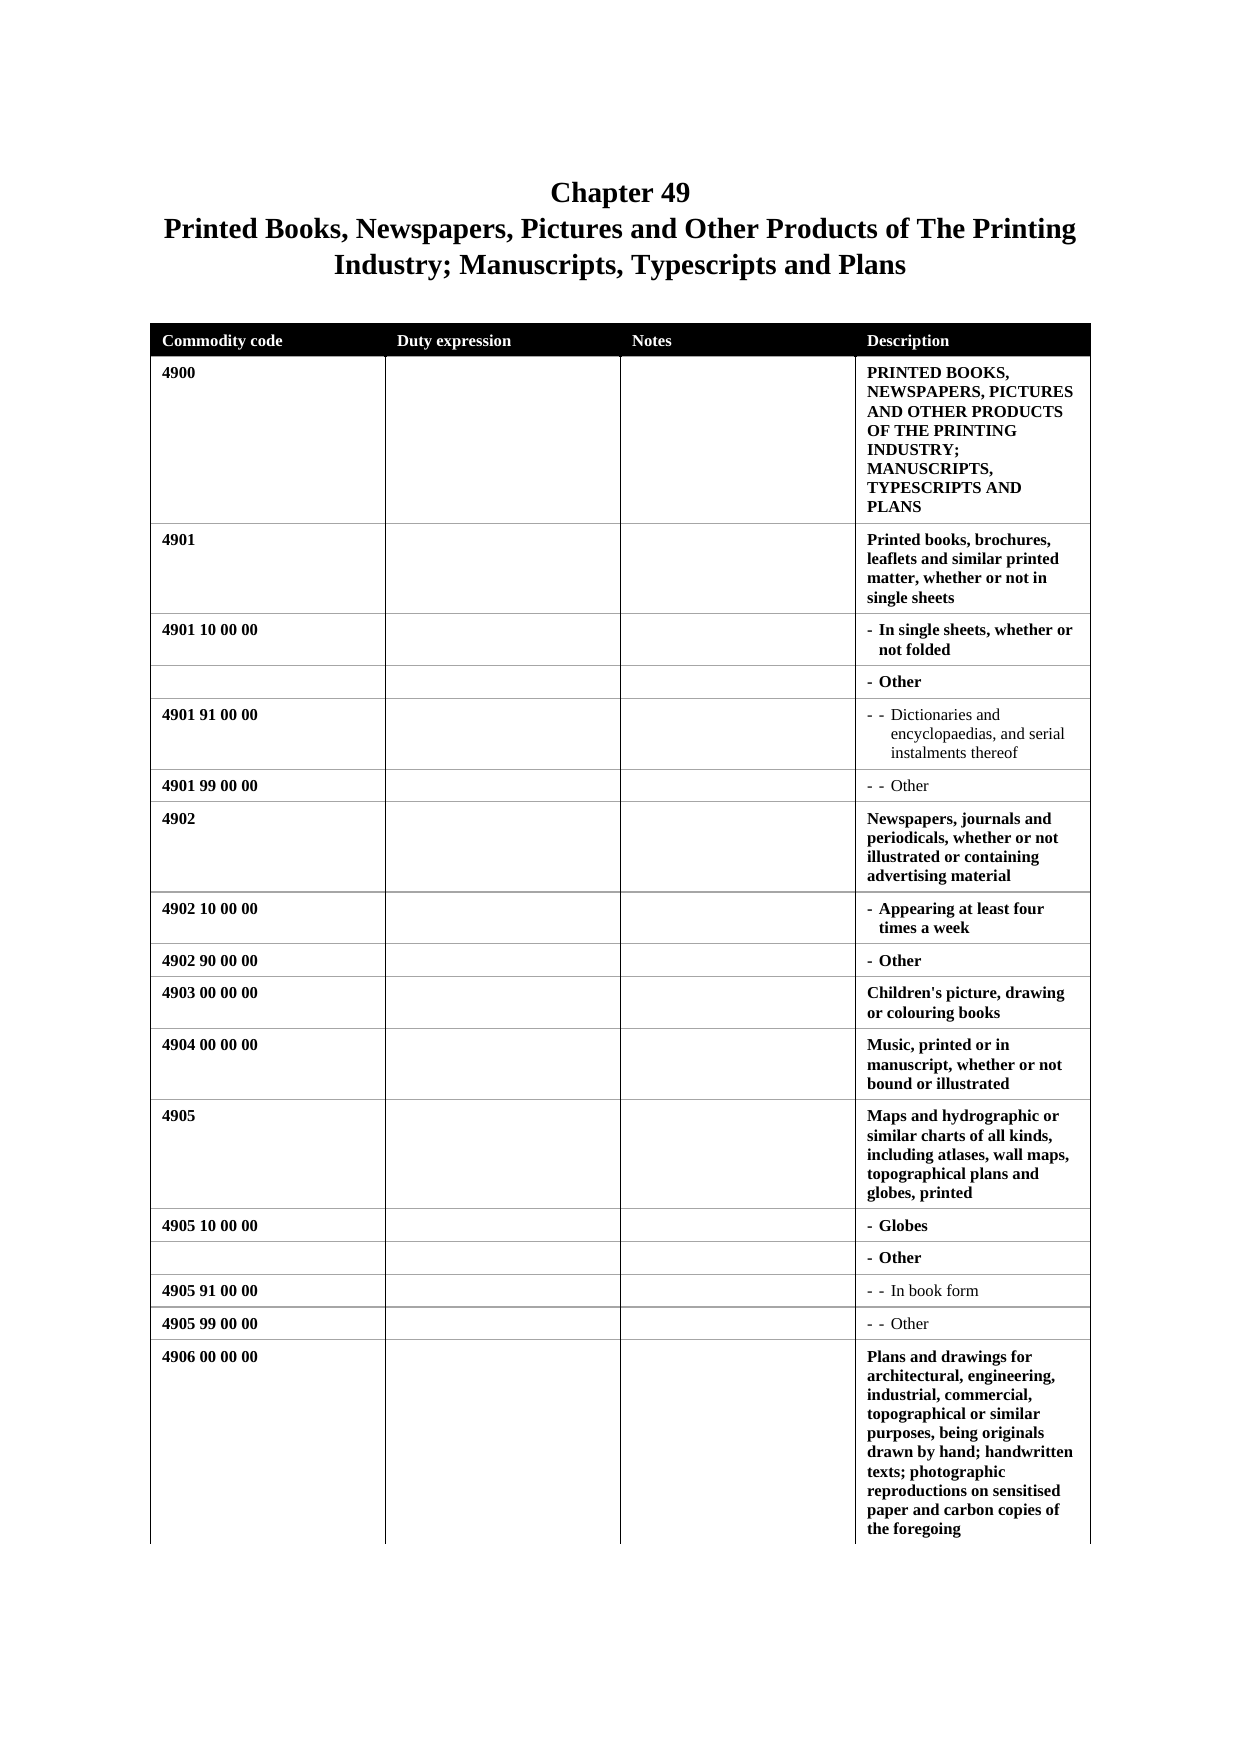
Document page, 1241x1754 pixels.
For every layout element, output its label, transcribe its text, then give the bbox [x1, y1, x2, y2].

table_cell [386, 1100, 620, 1208]
table_cell - Other [856, 666, 1090, 697]
table_cell Maps and hydrographic or similar charts of all kinds, including atlases, wall maps, topographical plans and globes, printed [856, 1100, 1090, 1208]
table_cell 4901 91 00 00 [151, 699, 385, 768]
table_cell 4906 00 00 00 [151, 1340, 385, 1544]
table_cell - In single sheets, whether or not folded [856, 614, 1090, 665]
table_cell - Appearing at least four times a week [856, 893, 1090, 943]
table_cell - Other [856, 1242, 1090, 1274]
table_cell [386, 1029, 620, 1099]
table_cell 4902 10 00 00 [151, 893, 385, 943]
table_cell [386, 944, 620, 976]
table_cell [621, 1308, 855, 1339]
table_cell Children's picture, drawing or colouring books [856, 977, 1090, 1028]
table_cell [621, 977, 855, 1028]
table_cell [386, 1275, 620, 1306]
table_cell [386, 802, 620, 891]
table_cell - - Other [856, 1308, 1090, 1339]
table_cell 4904 00 00 00 [151, 1029, 385, 1099]
table_cell - - In book form [856, 1275, 1090, 1306]
table_cell [386, 1242, 620, 1274]
table_cell [621, 1209, 855, 1241]
table_cell [621, 357, 855, 523]
table_cell [621, 802, 855, 891]
table_cell 4903 00 00 00 [151, 977, 385, 1028]
table_cell PRINTED BOOKS, NEWSPAPERS, PICTURES AND OTHER PRODUCTS OF THE PRINTING INDUSTRY; MANUSCRIPTS, TYPESCRIPTS AND PLANS [856, 357, 1090, 523]
table_cell Newspapers, journals and periodicals, whether or not illustrated or containing advertising material [856, 802, 1090, 891]
table_header Commodity code [151, 324, 384, 356]
table_cell [386, 893, 620, 943]
table_cell - Globes [856, 1209, 1090, 1241]
table_cell [386, 614, 620, 665]
table_cell 4905 91 00 00 [151, 1275, 385, 1306]
table_header Duty expression [387, 324, 619, 356]
table_cell [621, 1100, 855, 1208]
table_cell 4902 [151, 802, 385, 891]
table_cell - Other [856, 944, 1090, 976]
table_cell 4901 99 00 00 [151, 770, 385, 801]
table_cell [621, 524, 855, 613]
table_cell [621, 1275, 855, 1306]
table_cell [386, 977, 620, 1028]
table_cell [621, 699, 855, 768]
table_cell [151, 1242, 385, 1274]
table_cell [621, 614, 855, 665]
table_cell 4900 [151, 357, 385, 523]
table_cell 4901 [151, 524, 385, 613]
table_cell [621, 1340, 855, 1544]
table_cell [621, 893, 855, 943]
table_cell [621, 944, 855, 976]
table_cell - - Other [856, 770, 1090, 801]
table_cell Music, printed or in manuscript, whether or not bound or illustrated [856, 1029, 1090, 1099]
table_cell Plans and drawings for architectural, engineering, industrial, commercial, topographical or similar purposes, being originals drawn by hand; handwritten texts; photographic reproductions on sensitised paper and carbon copies of the foregoing [856, 1340, 1090, 1544]
table_cell - - Dictionaries and encyclopaedias, and serial instalments thereof [856, 699, 1090, 768]
table_cell [386, 357, 620, 523]
table_cell 4901 10 00 00 [151, 614, 385, 665]
table_cell 4905 10 00 00 [151, 1209, 385, 1241]
table_cell [621, 770, 855, 801]
table_cell [386, 666, 620, 697]
table_cell [386, 1340, 620, 1544]
table_header Description [857, 324, 1090, 356]
table_cell [151, 666, 385, 697]
table_cell [386, 699, 620, 768]
table_cell [386, 524, 620, 613]
table_cell [621, 1029, 855, 1099]
table_cell Printed books, brochures, leaflets and similar printed matter, whether or not in single sheets [856, 524, 1090, 613]
table_cell [621, 1242, 855, 1274]
subtitle Chapter 49 Printed Books, Newspapers, Pictures and Other Products of The Printing Industry; Manuscripts, Typescripts and Plans [150, 175, 1090, 281]
table_cell [386, 770, 620, 801]
table_cell 4902 90 00 00 [151, 944, 385, 976]
table_cell [386, 1308, 620, 1339]
table_cell [621, 666, 855, 697]
table_cell 4905 [151, 1100, 385, 1208]
table_header Notes [622, 324, 854, 356]
table_cell 4905 99 00 00 [151, 1308, 385, 1339]
table_cell [386, 1209, 620, 1241]
